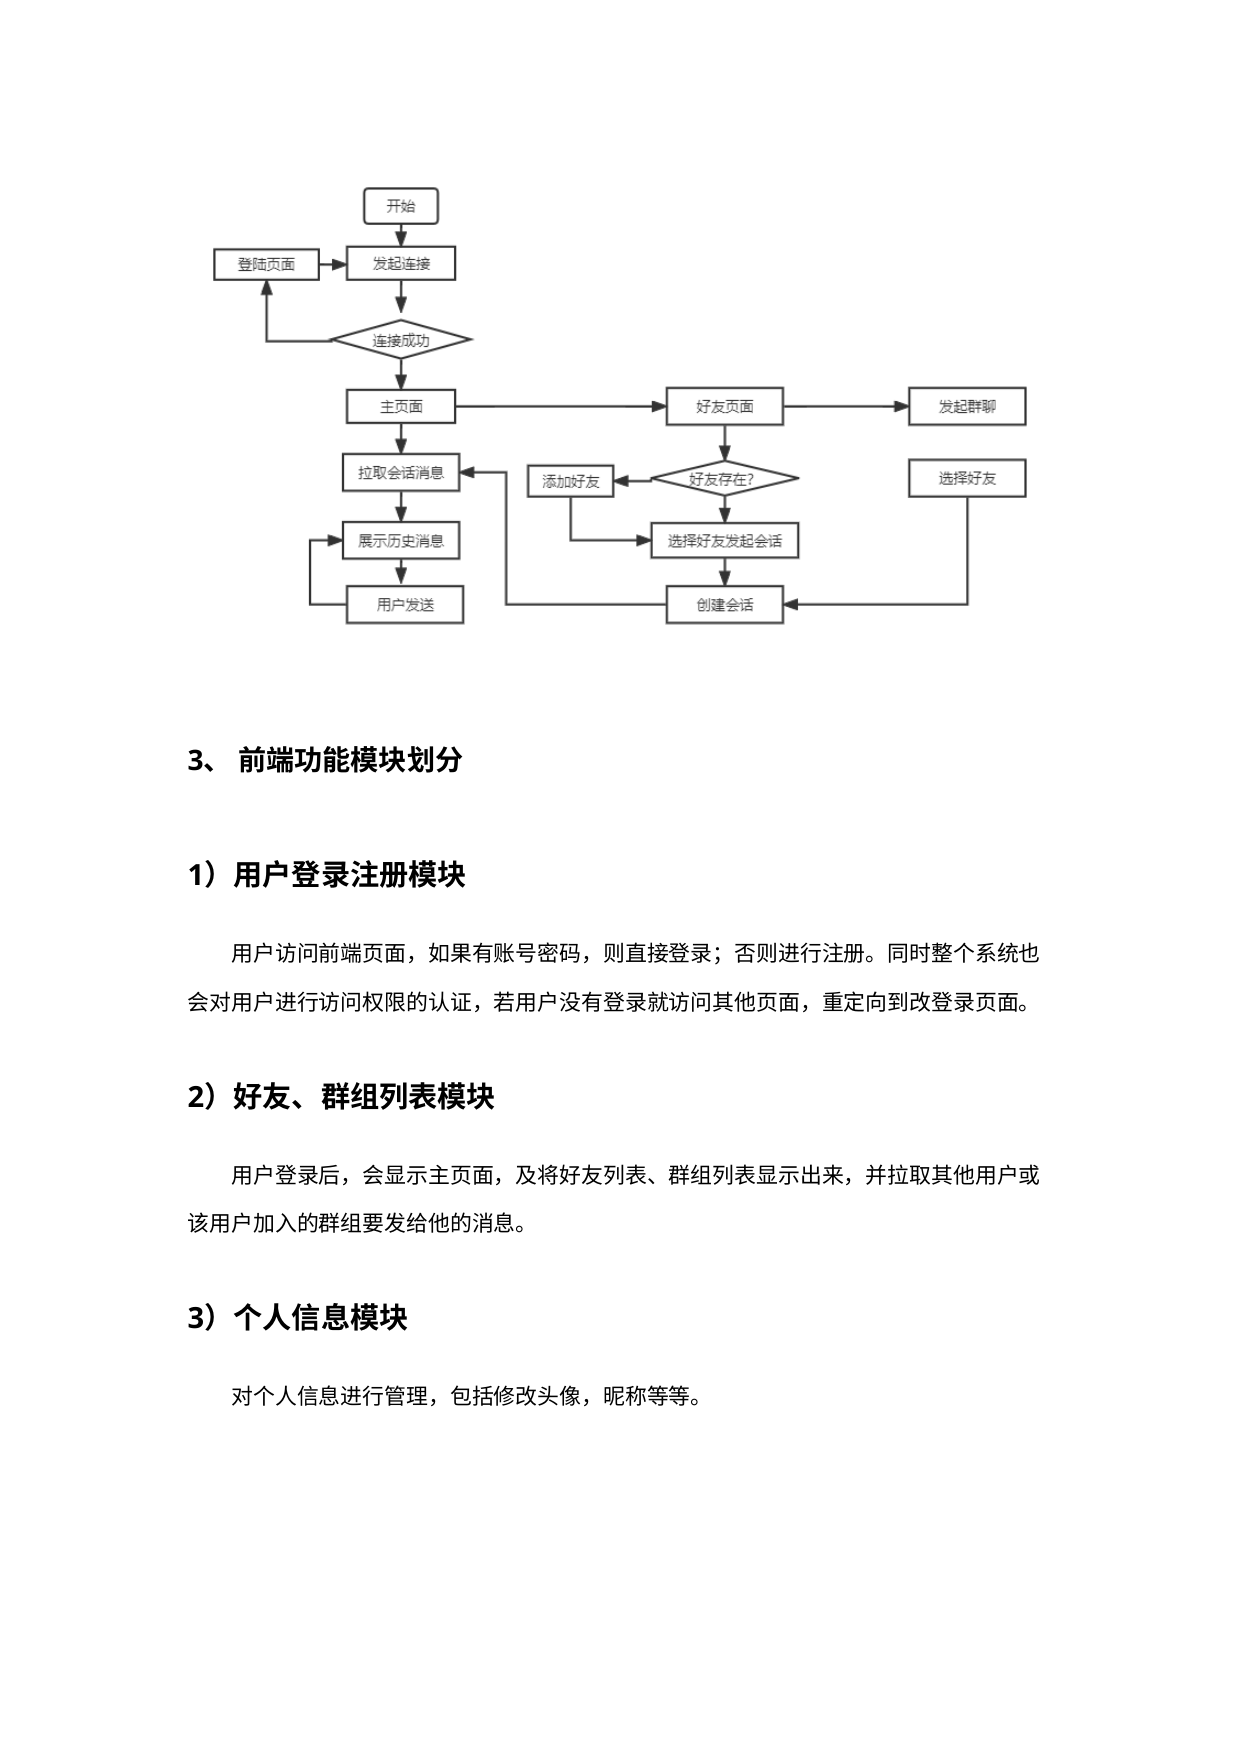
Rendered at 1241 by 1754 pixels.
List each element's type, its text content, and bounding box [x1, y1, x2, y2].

subtitle 3）个人信息模块 [187, 1283, 1053, 1348]
subtitle 2）好友、群组列表模块 [187, 1062, 1053, 1127]
subtitle 3、 前端功能模块划分 [187, 726, 1053, 791]
text 用户登录后，会显示主页面，及将好友列表、群组列表显示出来，并拉取其他用户或该用户加入的群组要发给他的消息。 [187, 1157, 1053, 1238]
text 对个人信息进行管理，包括修改头像，昵称等等。 [187, 1379, 1053, 1411]
subtitle 1）用户登录注册模块 [187, 841, 1053, 906]
picture [187, 162, 1053, 651]
text 用户访问前端页面，如果有账号密码，则直接登录；否则进行注册。同时整个系统也会对用户进行访问权限的认证，若用户没有登录就访问其他页面，重定向到改登录页面。 [187, 936, 1053, 1017]
